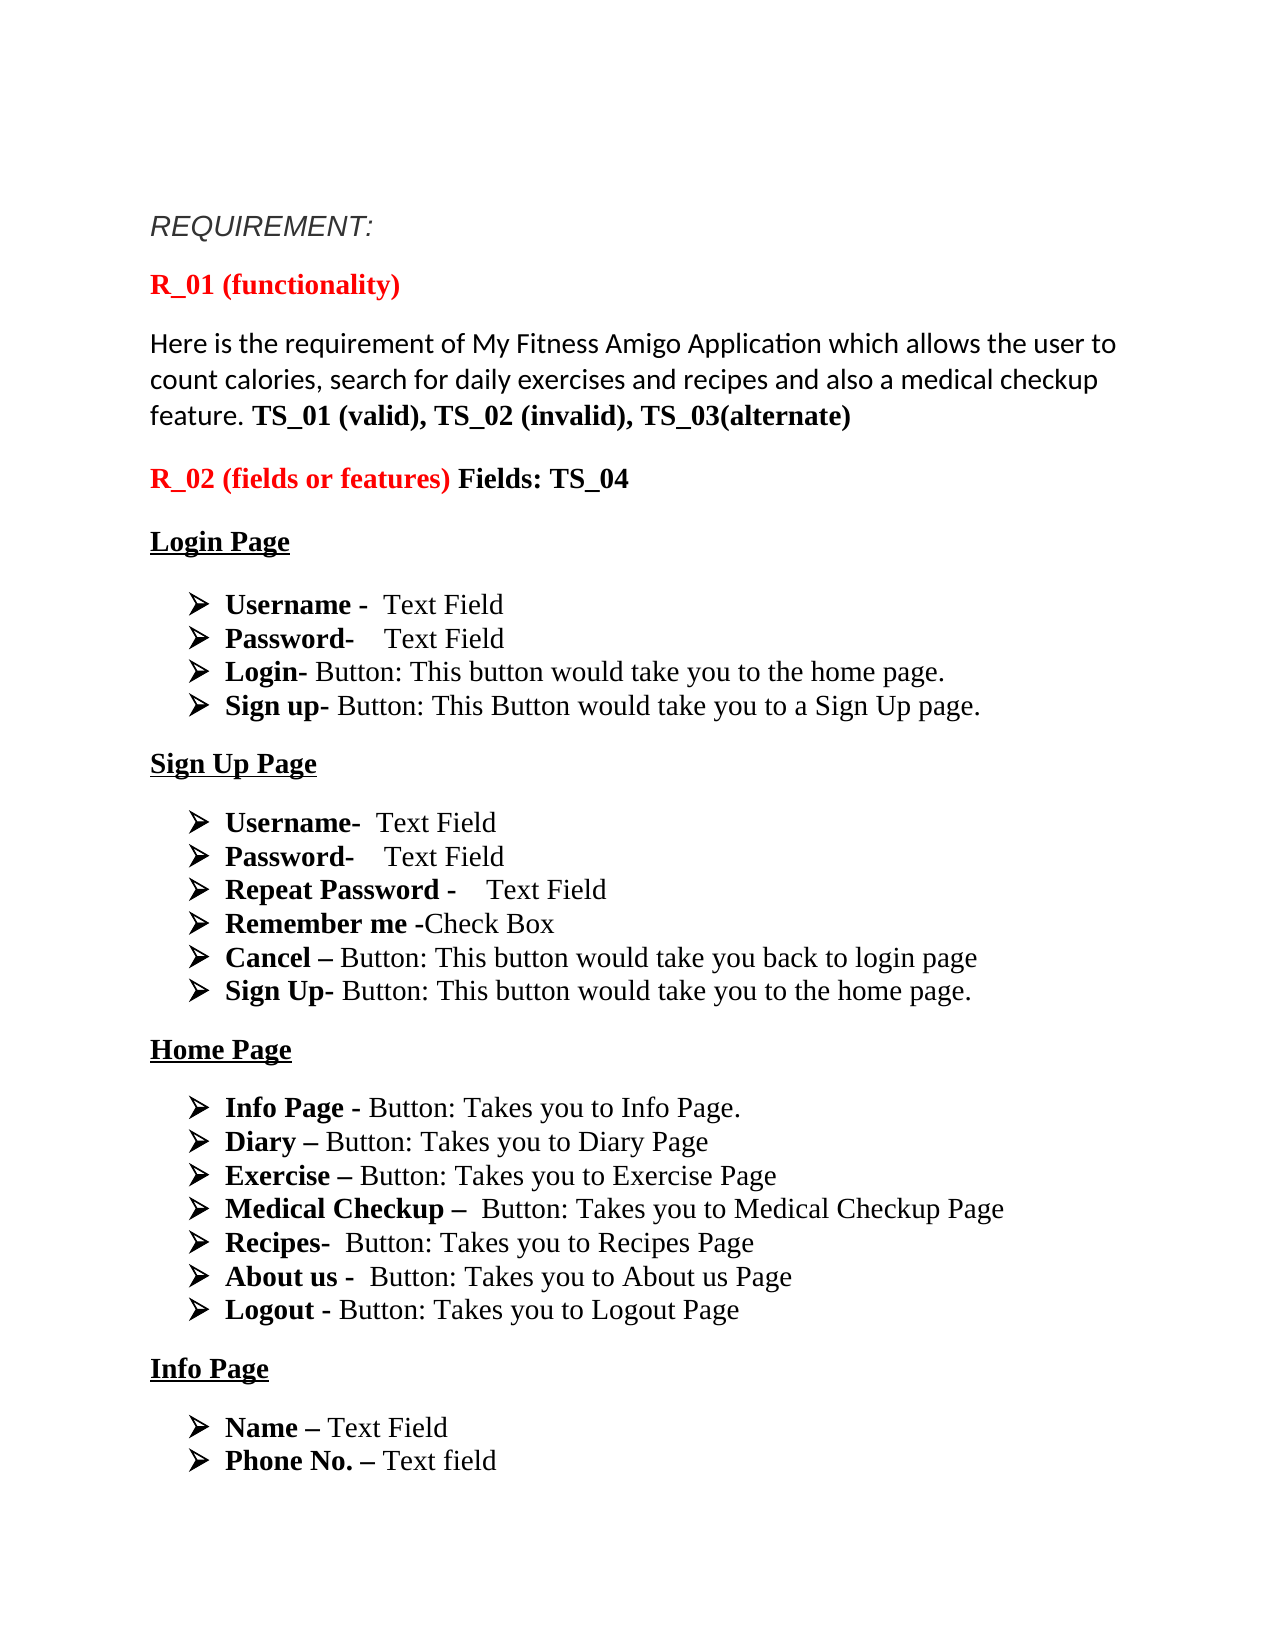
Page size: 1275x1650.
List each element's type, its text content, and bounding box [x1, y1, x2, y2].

text Home Page [150, 1032, 1125, 1066]
list Name – Text Field [187, 1410, 1125, 1443]
text Here is the requirement of My Fitness Amigo Application which allows the user to count calories, search for daily exercises and recipes and also a medical checkup feature. TS_01 (valid), TS_02 (invalid), TS_03(alternate) [150, 326, 1125, 432]
list Recipes- Button: Takes you to Recipes Page [187, 1225, 1125, 1259]
list Repeat Password - Text Field [187, 872, 1125, 906]
text Sign Up Page [150, 747, 1125, 780]
list Password- Text Field [187, 621, 1125, 654]
list About us - Button: Takes you to About us Page [187, 1259, 1125, 1292]
text REQUIREMENT: [150, 208, 1125, 242]
list Sign Up- Button: This button would take you to the home page. [187, 973, 1125, 1007]
list Username - Text Field [187, 587, 1125, 621]
list Sign up- Button: This Button would take you to a Sign Up page. [187, 688, 1125, 722]
text Login Page [150, 524, 1125, 558]
list Login- Button: This button would take you to the home page. [187, 654, 1125, 688]
text Info Page [150, 1351, 1125, 1385]
list Cancel – Button: This button would take you back to login page [187, 940, 1125, 973]
list Password- Text Field [187, 839, 1125, 872]
text R_02 (fields or features) Fields: TS_04 [150, 462, 1125, 495]
list Medical Checkup – Button: Takes you to Medical Checkup Page [187, 1192, 1125, 1225]
list Info Page - Button: Takes you to Info Page. [187, 1091, 1125, 1124]
list Diary – Button: Takes you to Diary Page [187, 1124, 1125, 1158]
list Exercise – Button: Takes you to Exercise Page [187, 1158, 1125, 1192]
list Remember me -Check Box [187, 906, 1125, 940]
list Logout - Button: Takes you to Logout Page [187, 1292, 1125, 1326]
list Phone No. – Text field [187, 1443, 1125, 1477]
text R_01 (functionality) [150, 267, 1125, 301]
list Username- Text Field [187, 805, 1125, 839]
